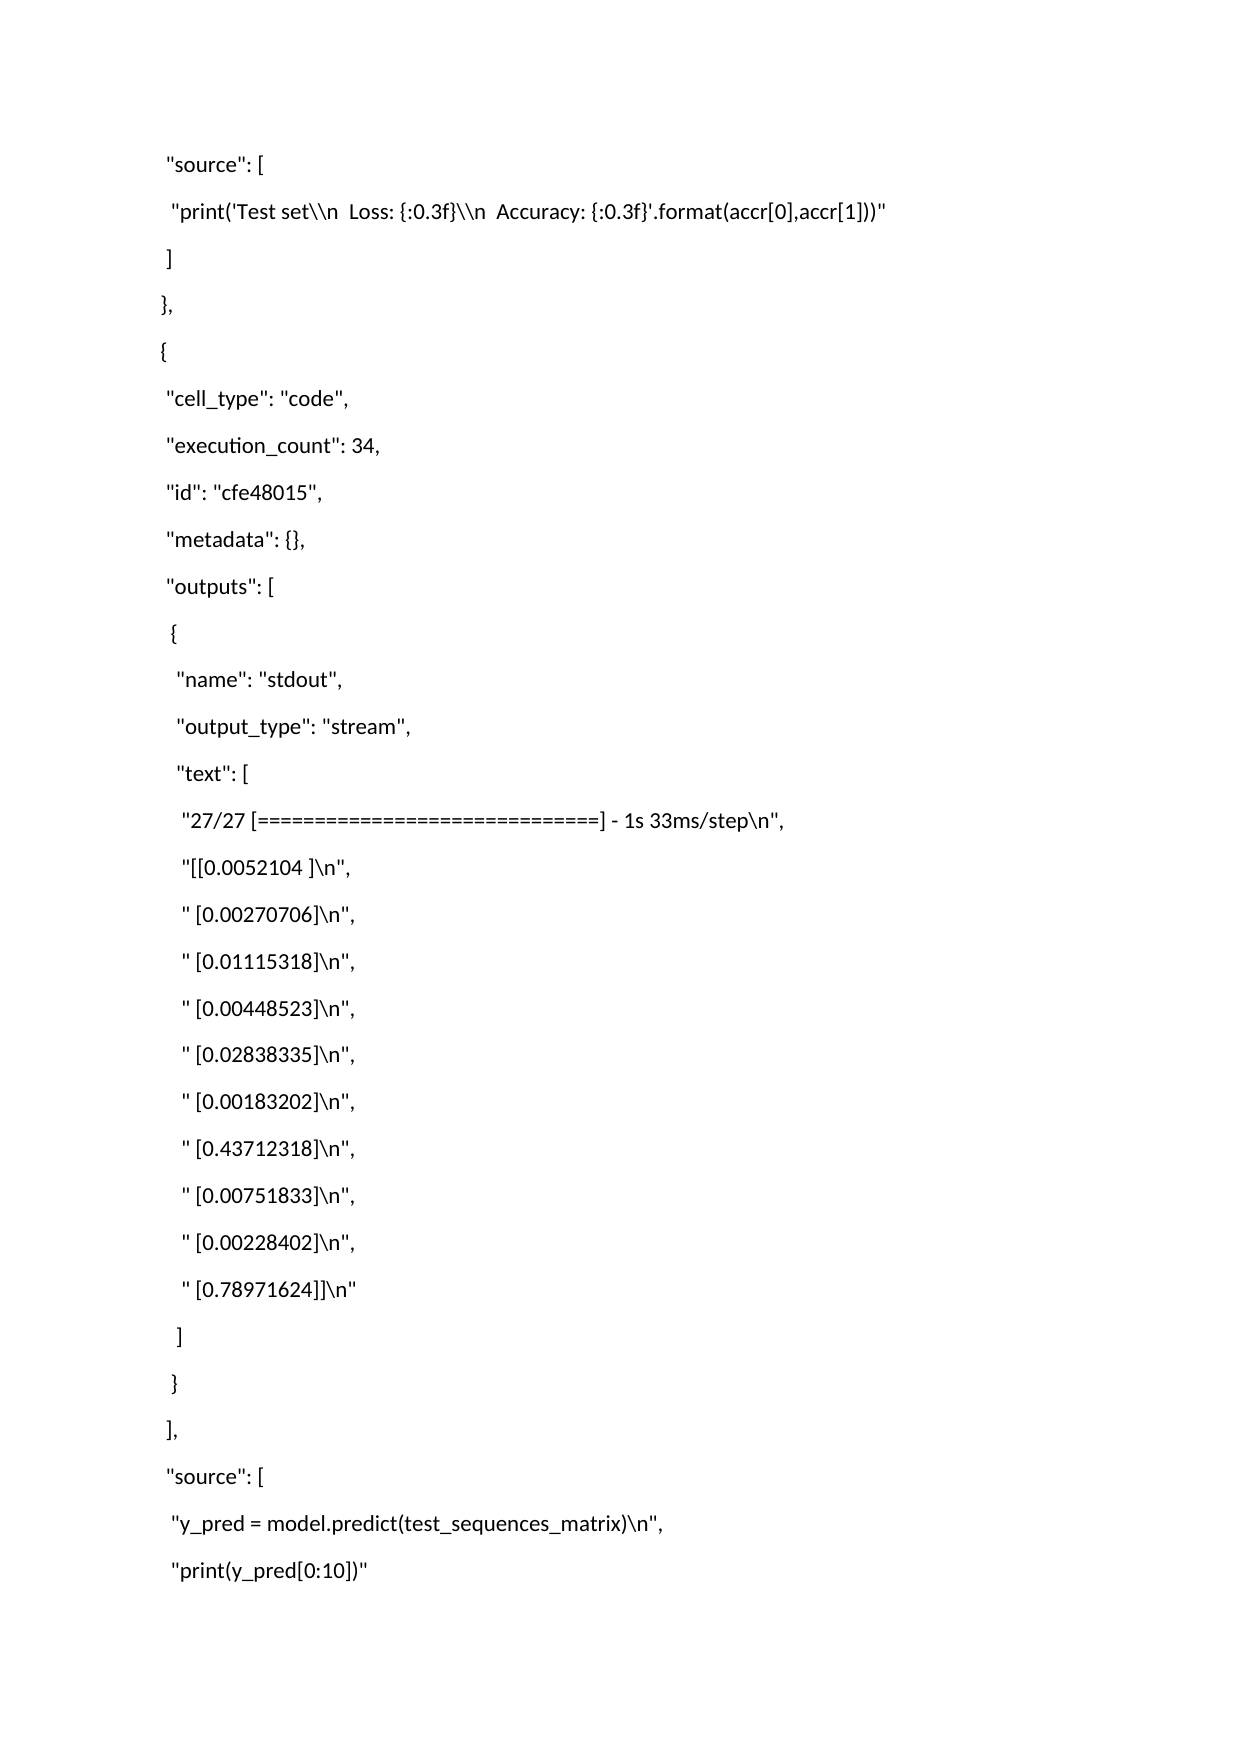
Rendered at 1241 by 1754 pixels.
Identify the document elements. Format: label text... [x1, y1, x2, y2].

text "print(y_pred[0:10])" [150, 1556, 1090, 1584]
text "execution_count": 34, [150, 431, 1090, 459]
text }, [150, 291, 1090, 319]
text "print('Test set\\n Loss: {:0.3f}\\n Accuracy: {:0.3f}'.format(accr[0],accr[1]))" [150, 197, 1090, 225]
text ], [150, 1416, 1090, 1444]
text " [0.00183202]\n", [150, 1087, 1090, 1116]
text " [0.00751833]\n", [150, 1181, 1090, 1209]
text "output_type": "stream", [150, 712, 1090, 741]
text { [150, 337, 1090, 366]
text "id": "cfe48015", [150, 478, 1090, 506]
text " [0.00270706]\n", [150, 900, 1090, 928]
text " [0.01115318]\n", [150, 947, 1090, 975]
text " [0.00448523]\n", [150, 994, 1090, 1022]
text "y_pred = model.predict(test_sequences_matrix)\n", [150, 1509, 1090, 1537]
text " [0.00228402]\n", [150, 1228, 1090, 1256]
text "name": "stdout", [150, 666, 1090, 694]
text "27/27 [==============================] - 1s 33ms/step\n", [150, 806, 1090, 834]
text "source": [ [150, 1462, 1090, 1491]
text "[[0.0052104 ]\n", [150, 853, 1090, 881]
text "text": [ [150, 759, 1090, 787]
text " [0.78971624]]\n" [150, 1275, 1090, 1303]
text " [0.43712318]\n", [150, 1134, 1090, 1162]
text "source": [ [150, 150, 1090, 178]
text " [0.02838335]\n", [150, 1041, 1090, 1069]
text "cell_type": "code", [150, 384, 1090, 412]
text ] [150, 244, 1090, 272]
text } [150, 1369, 1090, 1397]
text ] [150, 1322, 1090, 1350]
text "metadata": {}, [150, 525, 1090, 553]
text { [150, 619, 1090, 647]
text "outputs": [ [150, 572, 1090, 600]
